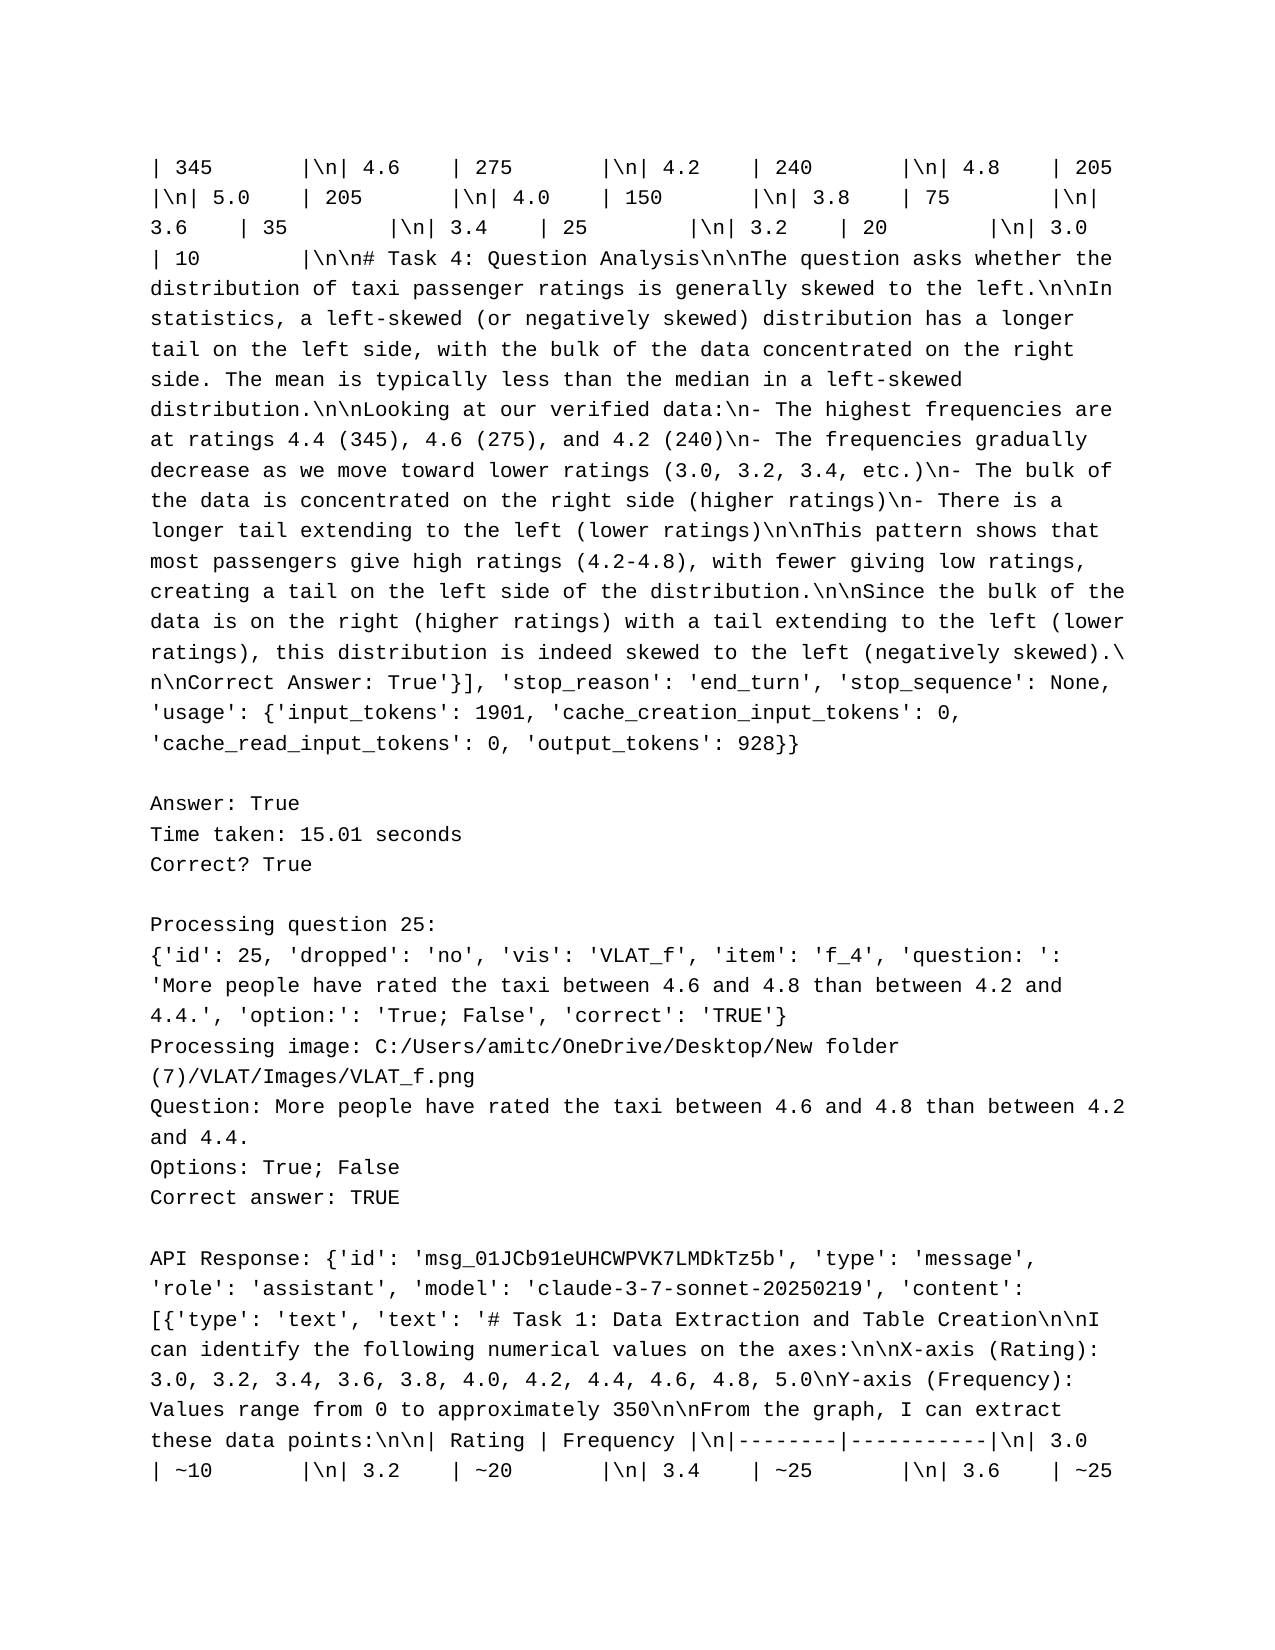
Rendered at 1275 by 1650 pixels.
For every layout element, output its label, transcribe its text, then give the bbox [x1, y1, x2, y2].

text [150, 1241, 1125, 1484]
text Time taken: 15.01 seconds [150, 817, 1125, 847]
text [150, 150, 1125, 756]
text Processing image: C:/Users/amitc/OneDrive/Desktop/New folder (7)/VLAT/Images/VLAT_f.png [150, 1029, 1125, 1090]
text Correct? True [150, 847, 1125, 877]
text Correct answer: TRUE [150, 1181, 1125, 1211]
text Processing question 25: [150, 908, 1125, 938]
text Question: More people have rated the taxi between 4.6 and 4.8 than between 4.2 and 4.4. [150, 1090, 1125, 1150]
text Answer: True [150, 787, 1125, 817]
text Options: True; False [150, 1150, 1125, 1181]
text {'id': 25, 'dropped': 'no', 'vis': 'VLAT_f', 'item': 'f_4', 'question: ': 'More people have rated the taxi between 4.6 and 4.8 than between 4.2 and 4.4.', 'option:': 'True; False', 'correct': 'TRUE'} [150, 938, 1125, 1029]
